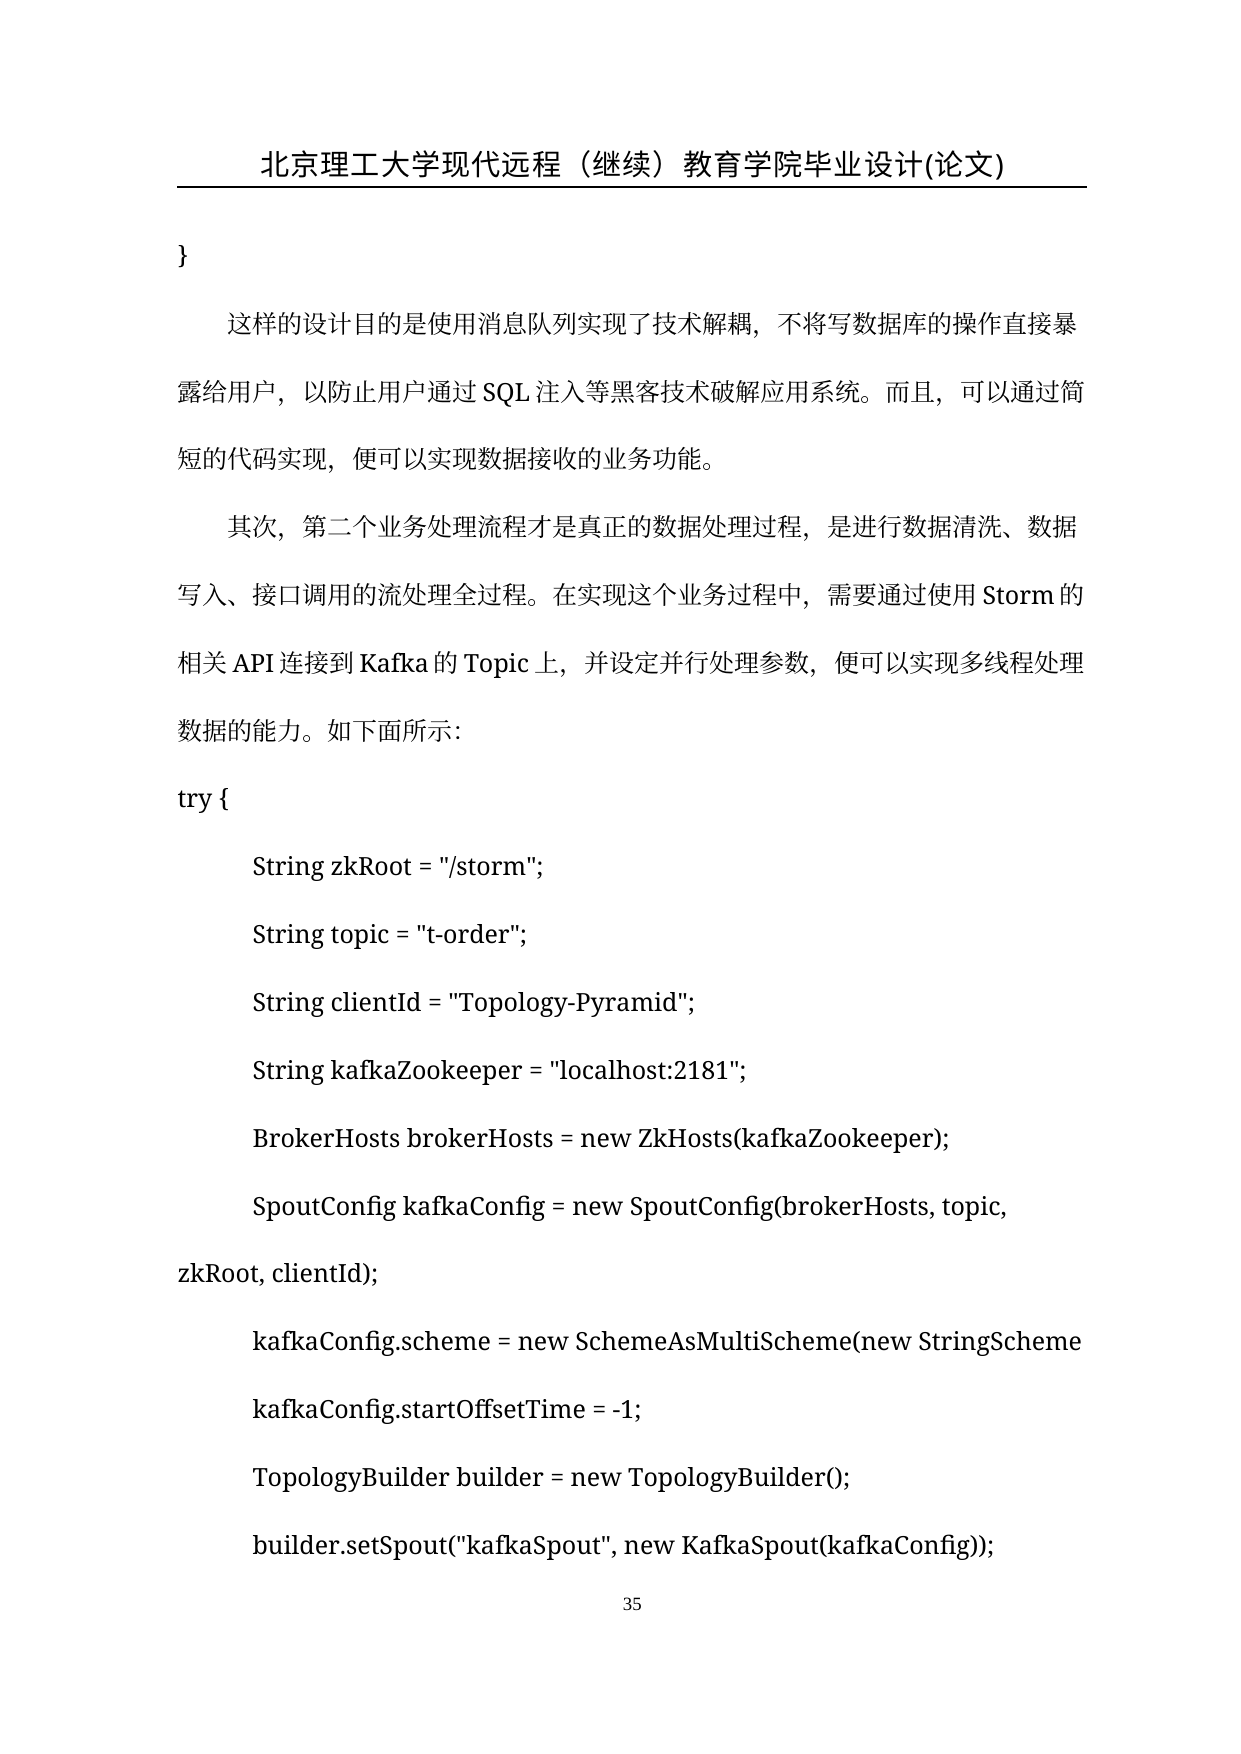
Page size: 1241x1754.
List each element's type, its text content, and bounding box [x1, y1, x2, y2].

text builder.setSpout("kafkaSpout", new KafkaSpout(kafkaConfig)); [177, 1511, 1087, 1579]
text String zkRoot = "/storm"; [177, 832, 1087, 900]
text BrokerHosts brokerHosts = new ZkHosts(kafkaZookeeper); [177, 1103, 1087, 1171]
text String topic = "t-order"; [177, 900, 1087, 968]
text kafkaConfig.scheme = new SchemeAsMultiScheme(new StringScheme [177, 1307, 1087, 1375]
text } [177, 221, 1087, 288]
text 这样的设计目的是使用消息队列实现了技术解耦，不将写数据库的操作直接暴露给用户，以防止用户通过SQL注入等黑客技术破解应用系统。而且，可以通过简短的代码实现，便可以实现数据接收的业务功能。 [177, 288, 1087, 492]
text 其次，第二个业务处理流程才是真正的数据处理过程，是进行数据清洗、数据写入、接口调用的流处理全过程。在实现这个业务过程中，需要通过使用Storm的相关API连接到Kafka的Topic上，并设定并行处理参数，便可以实现多线程处理数据的能力。如下面所示： [177, 492, 1087, 764]
text TopologyBuilder builder = new TopologyBuilder(); [177, 1443, 1087, 1511]
text try { [177, 764, 1087, 832]
text kafkaConfig.startOffsetTime = -1; [177, 1375, 1087, 1443]
text String kafkaZookeeper = "localhost:2181"; [177, 1036, 1087, 1103]
text SpoutConfig kafkaConfig = new SpoutConfig(brokerHosts, topic, zkRoot, clientId); [177, 1171, 1087, 1307]
text String clientId = "Topology-Pyramid"; [177, 968, 1087, 1036]
